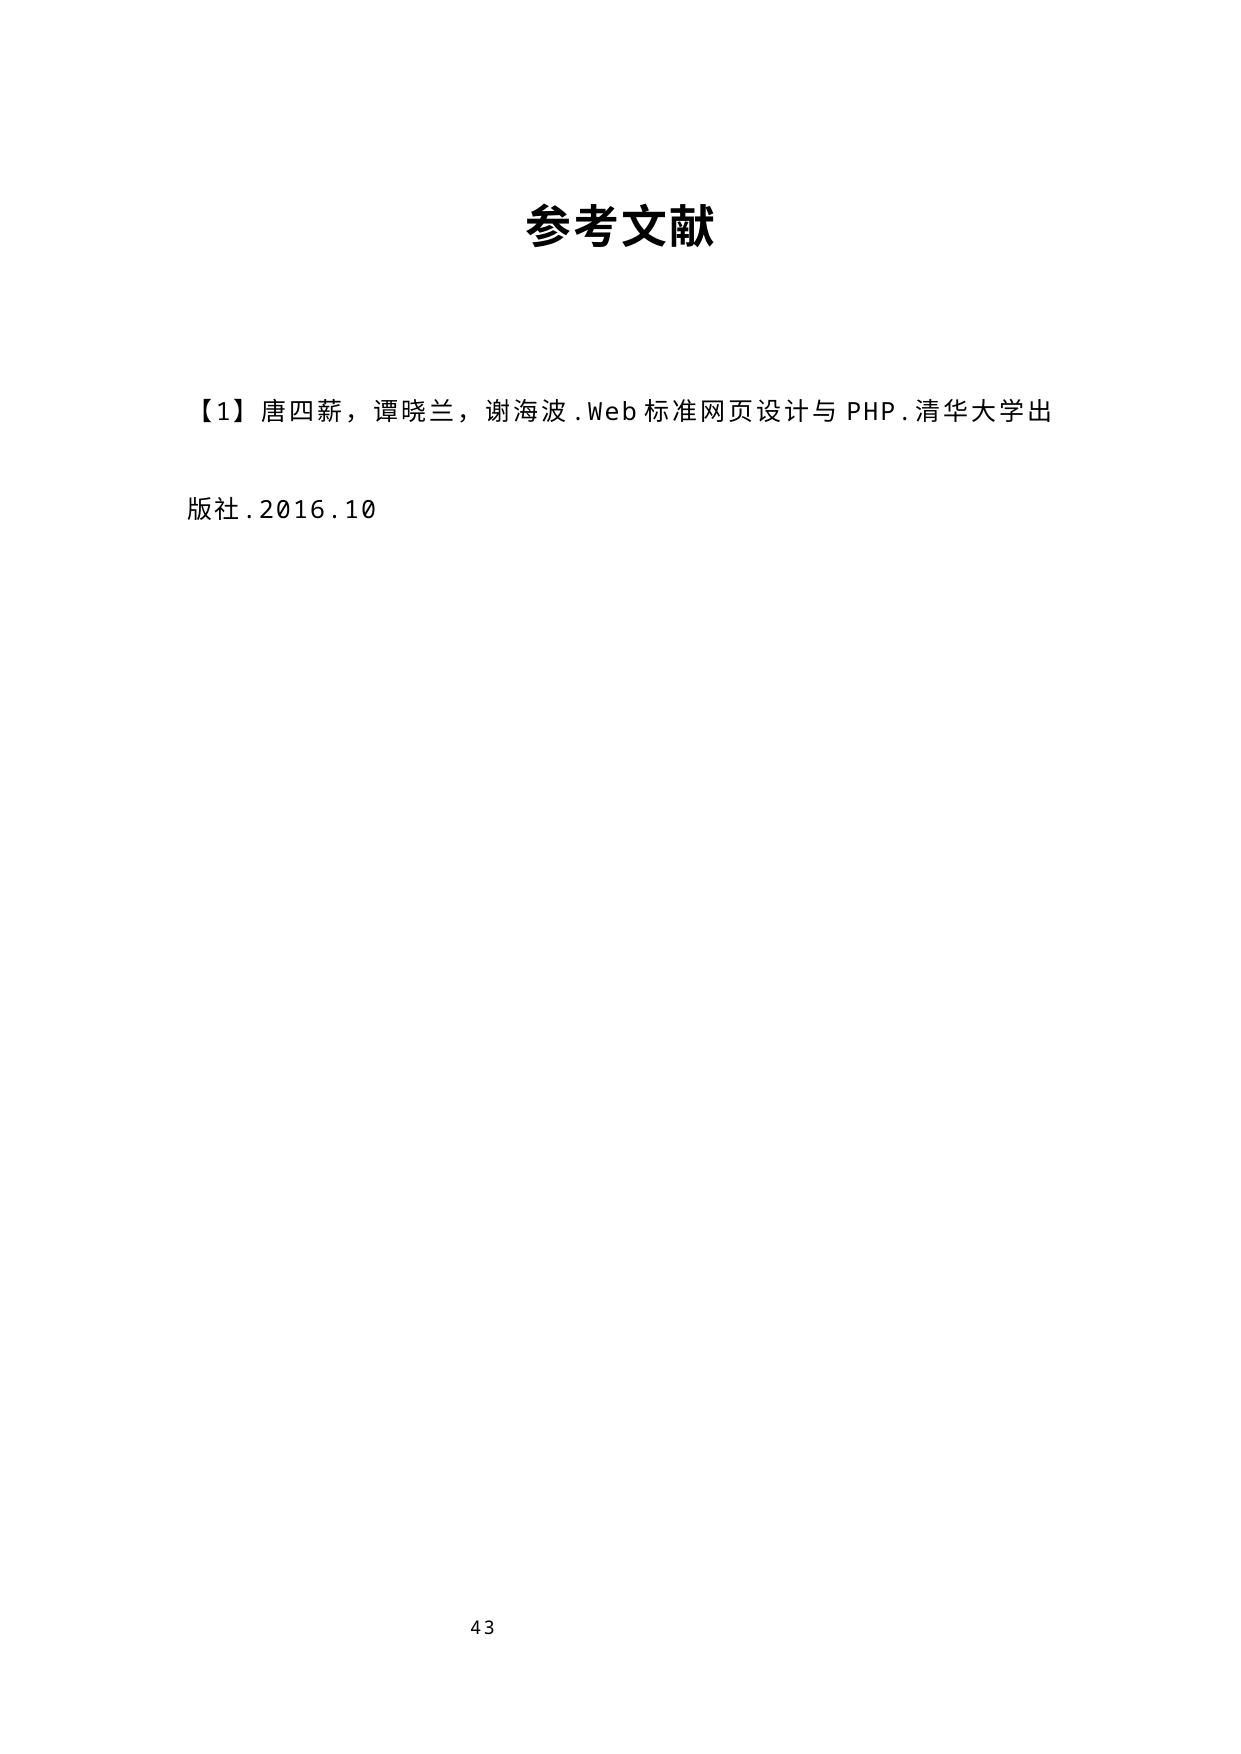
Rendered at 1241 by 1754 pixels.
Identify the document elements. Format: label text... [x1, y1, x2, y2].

text 【1】唐四薪，谭晓兰，谢海波.Web标准网页设计与PHP.清华大学出版社.2016.10 [187, 377, 1053, 540]
subtitle 参考文献 [187, 174, 1053, 272]
